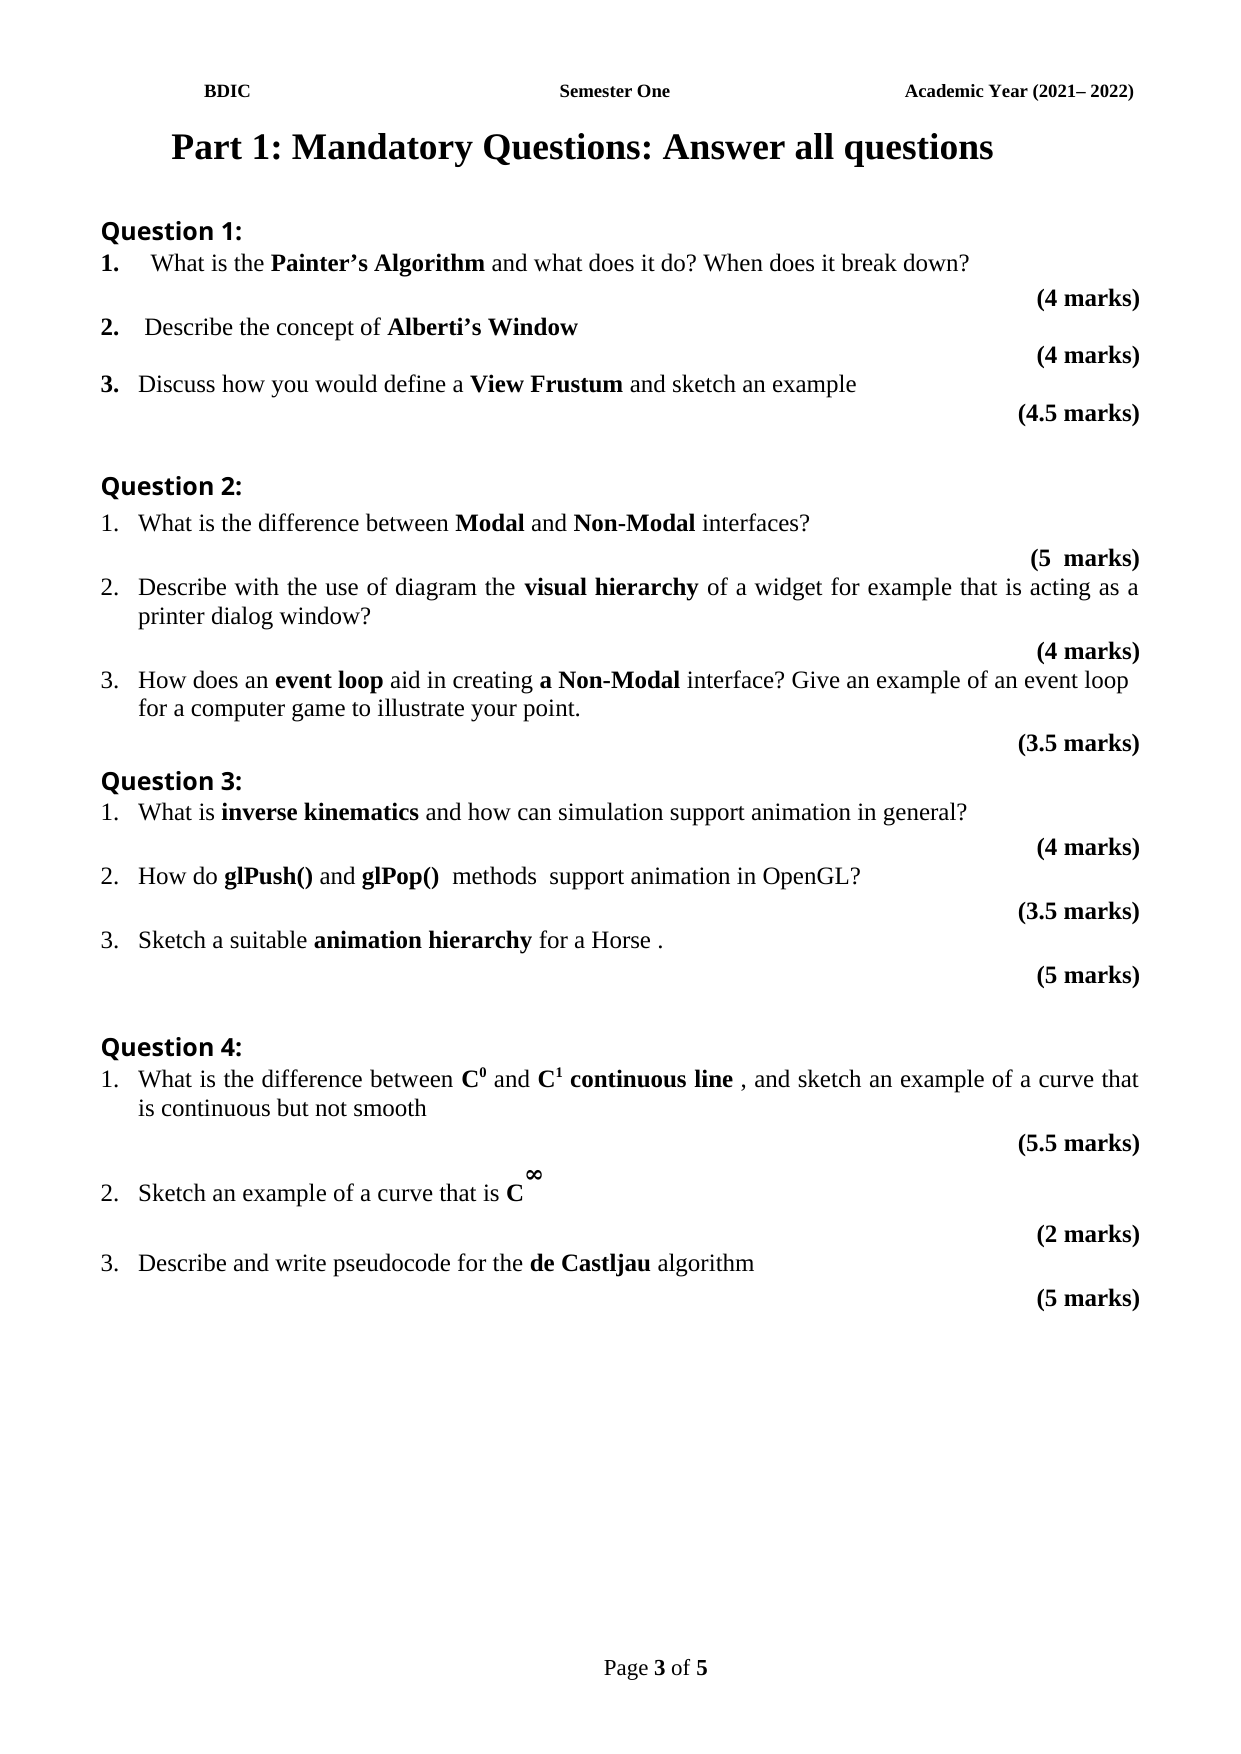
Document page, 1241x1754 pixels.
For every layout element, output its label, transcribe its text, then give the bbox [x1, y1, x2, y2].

list Sketch a suitable animation hierarchy for a Horse . [100, 925, 1140, 954]
text Question 2: [100, 468, 1140, 502]
text (2 marks) [142, 1219, 1140, 1248]
list (4.5 marks) [138, 398, 1140, 427]
list Describe the concept of Alberti’s Window [100, 312, 1140, 341]
list Describe and write pseudocode for the de Castljau algorithm [100, 1248, 1140, 1277]
list What is the Painter’s Algorithm and what does it do? When does it break down? [100, 248, 1140, 277]
text Question 4: [100, 1030, 1140, 1064]
text (5 marks) [212, 543, 1140, 572]
list How does an event loop aid in creating a Non-Modal interface? Give an example of an event loop for a computer game to illustrate your point. [100, 665, 1140, 722]
list What is the difference between Modal and Non-Modal interfaces? [100, 508, 1140, 537]
list Describe with the use of diagram the visual hierarchy of a widget for example that is acting as a printer dialog window? [100, 572, 1140, 630]
text (4 marks) [212, 636, 1140, 665]
text Question 3: [100, 763, 1140, 797]
text (5 marks) [142, 1283, 1140, 1312]
text (4 marks) [212, 283, 1140, 312]
text (4 marks) [142, 832, 1140, 861]
text (5 marks) [142, 960, 1140, 989]
text (3.5 marks) [212, 728, 1140, 757]
list Discuss how you would define a View Frustum and sketch an example [100, 369, 1140, 398]
list What is the difference between C0 and C1 continuous line , and sketch an example of a curve that is continuous but not smooth [100, 1064, 1140, 1122]
text (3.5 marks) [142, 896, 1140, 925]
text Question 1: [100, 214, 1140, 248]
list What is inverse kinematics and how can simulation support animation in general? [100, 797, 1140, 826]
text Part 1: Mandatory Questions: Answer all questions [171, 124, 1140, 167]
list Sketch an example of a curve that is C∞ [100, 1157, 1140, 1213]
list How do glPush() and glPop() methods support animation in OpenGL? [100, 861, 1140, 890]
text (5.5 marks) [142, 1128, 1140, 1157]
list (4 marks) [138, 341, 1140, 369]
